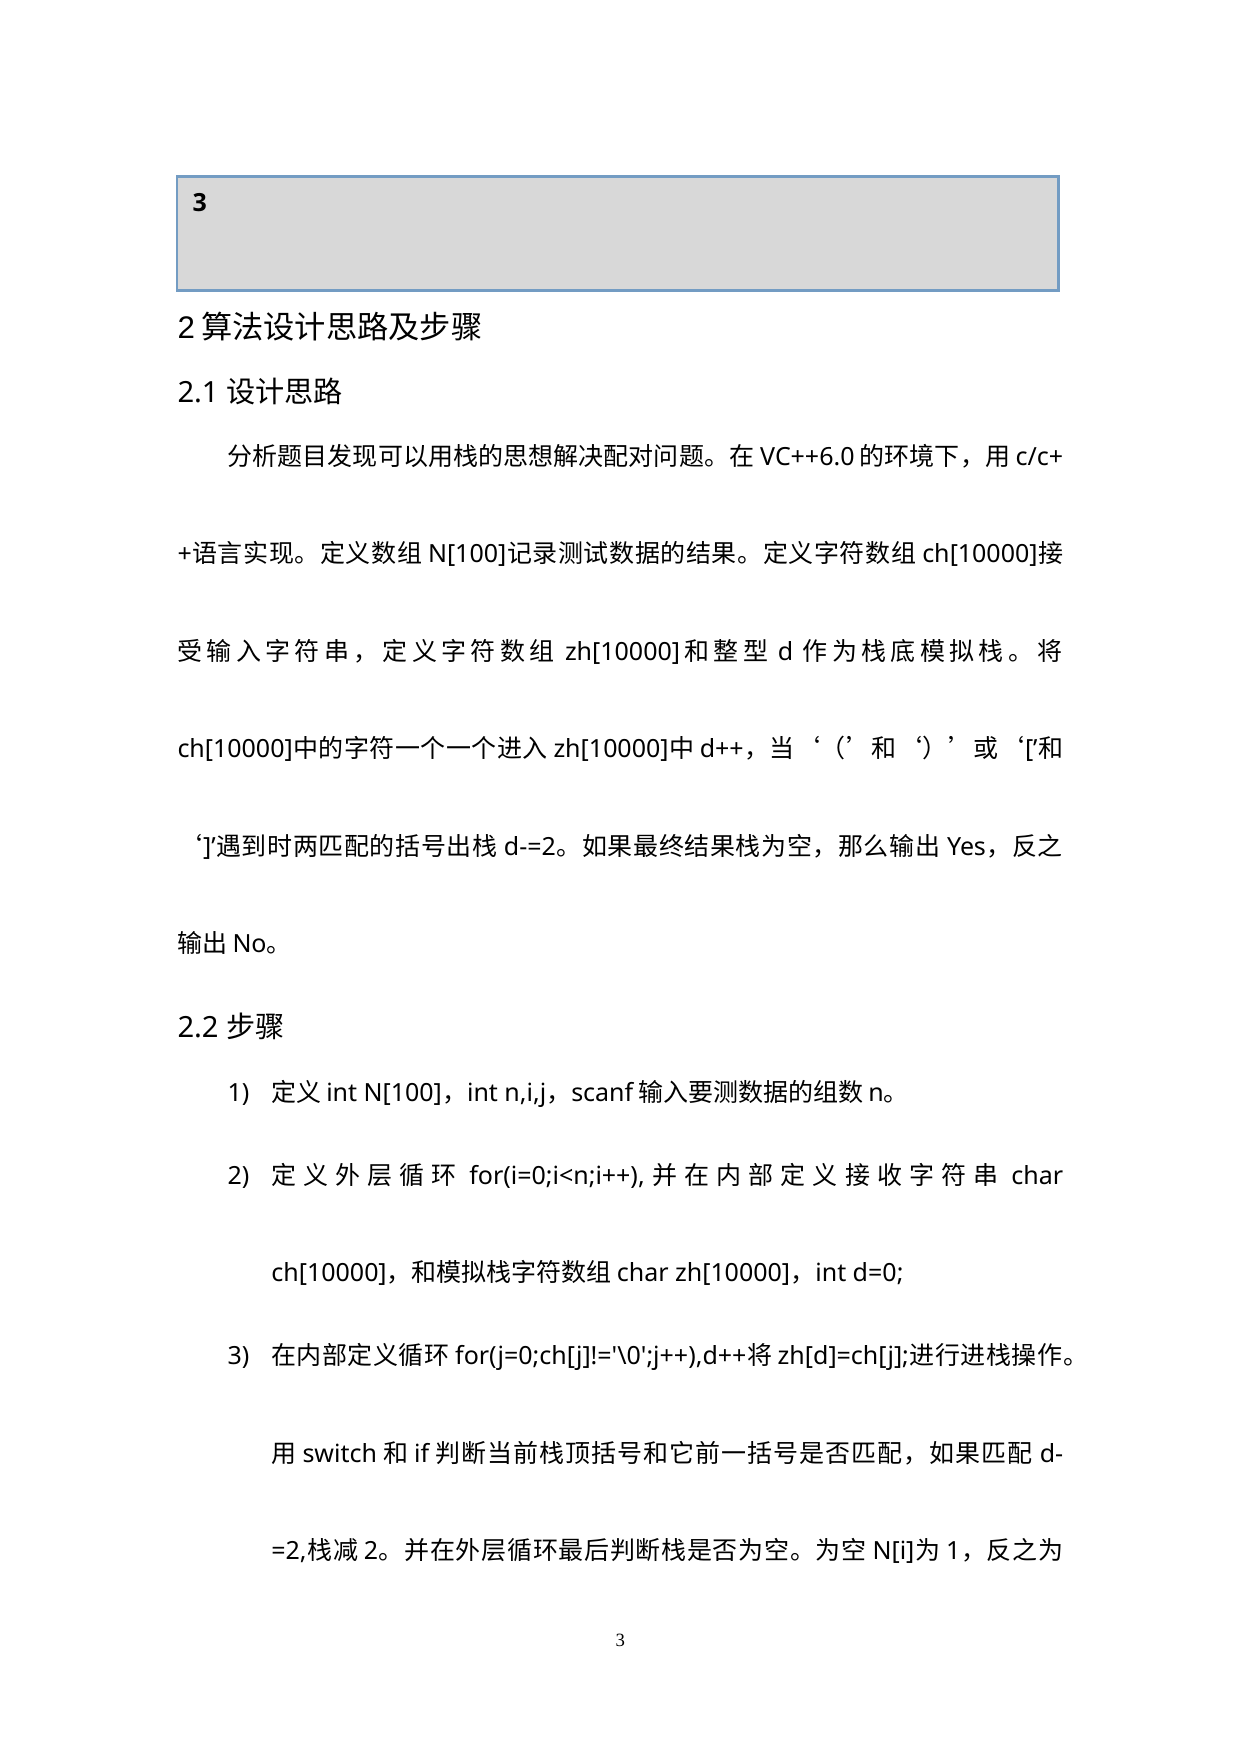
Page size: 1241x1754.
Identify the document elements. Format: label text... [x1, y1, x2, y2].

text 分析题目发现可以用栈的思想解决配对问题。在VC++6.0的环境下，用c/c++语言实现。定义数组N[100]记录测试数据的结果。定义字符数组ch[10000]接受输入字符串，定义字符数组zh[10000]和整型d作为栈底模拟栈。将ch[10000]中的字符一个一个进入zh[10000]中d++，当‘（’和‘）’或‘[’和‘]’遇到时两匹配的括号出栈d-=2。如果最终结果栈为空，那么输出Yes，反之输出No。 [177, 422, 1063, 974]
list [227, 1321, 1063, 1581]
text 2.1 设计思路 [177, 357, 1063, 422]
text 2.2 步骤 [177, 993, 1063, 1058]
list 定义外层循环for(i=0;i<n;i++),并在内部定义接收字符串char ch[10000]，和模拟栈字符数组char zh[10000]，int d=0; [227, 1141, 1063, 1303]
subtitle 2算法设计思路及步骤 [177, 292, 1063, 357]
list 定义int N[100]，int n,i,j，scanf输入要测数据的组数n。 [227, 1058, 1063, 1123]
